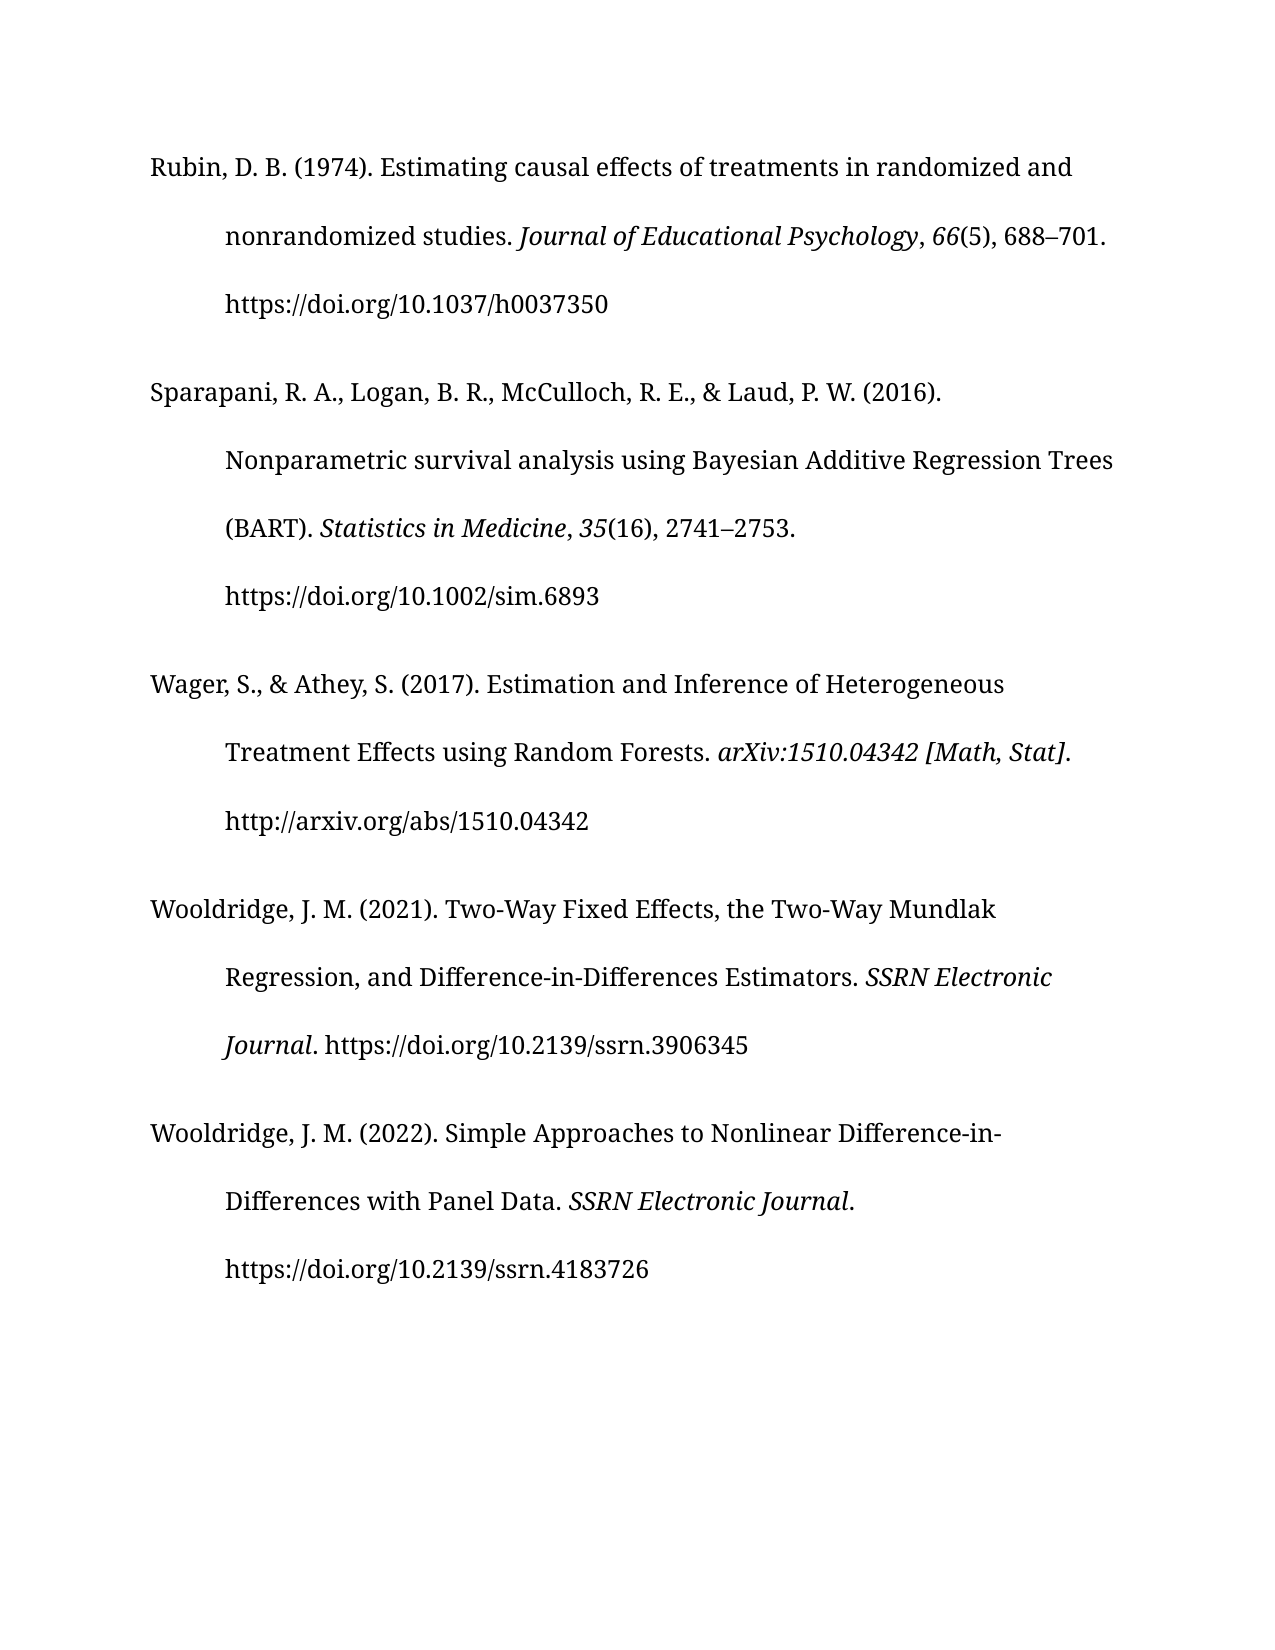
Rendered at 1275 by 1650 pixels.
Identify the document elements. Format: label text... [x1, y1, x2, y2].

text Wooldridge, J. M. (2022). Simple Approaches to Nonlinear Difference-in-Differences with Panel Data. SSRN Electronic Journal. https://doi.org/10.2139/ssrn.4183726 [150, 1116, 1125, 1286]
text Sparapani, R. A., Logan, B. R., McCulloch, R. E., & Laud, P. W. (2016). Nonparametric survival analysis using Bayesian Additive Regression Trees (BART). Statistics in Medicine, 35(16), 2741–2753. https://doi.org/10.1002/sim.6893 [150, 374, 1125, 613]
text Rubin, D. B. (1974). Estimating causal effects of treatments in randomized and nonrandomized studies. Journal of Educational Psychology, 66(5), 688–701. https://doi.org/10.1037/h0037350 [150, 150, 1125, 320]
text Wager, S., & Athey, S. (2017). Estimation and Inference of Heterogeneous Treatment Effects using Random Forests. arXiv:1510.04342 [Math, Stat]. http://arxiv.org/abs/1510.04342 [150, 667, 1125, 837]
text Wooldridge, J. M. (2021). Two-Way Fixed Effects, the Two-Way Mundlak Regression, and Difference-in-Differences Estimators. SSRN Electronic Journal. https://doi.org/10.2139/ssrn.3906345 [150, 891, 1125, 1062]
